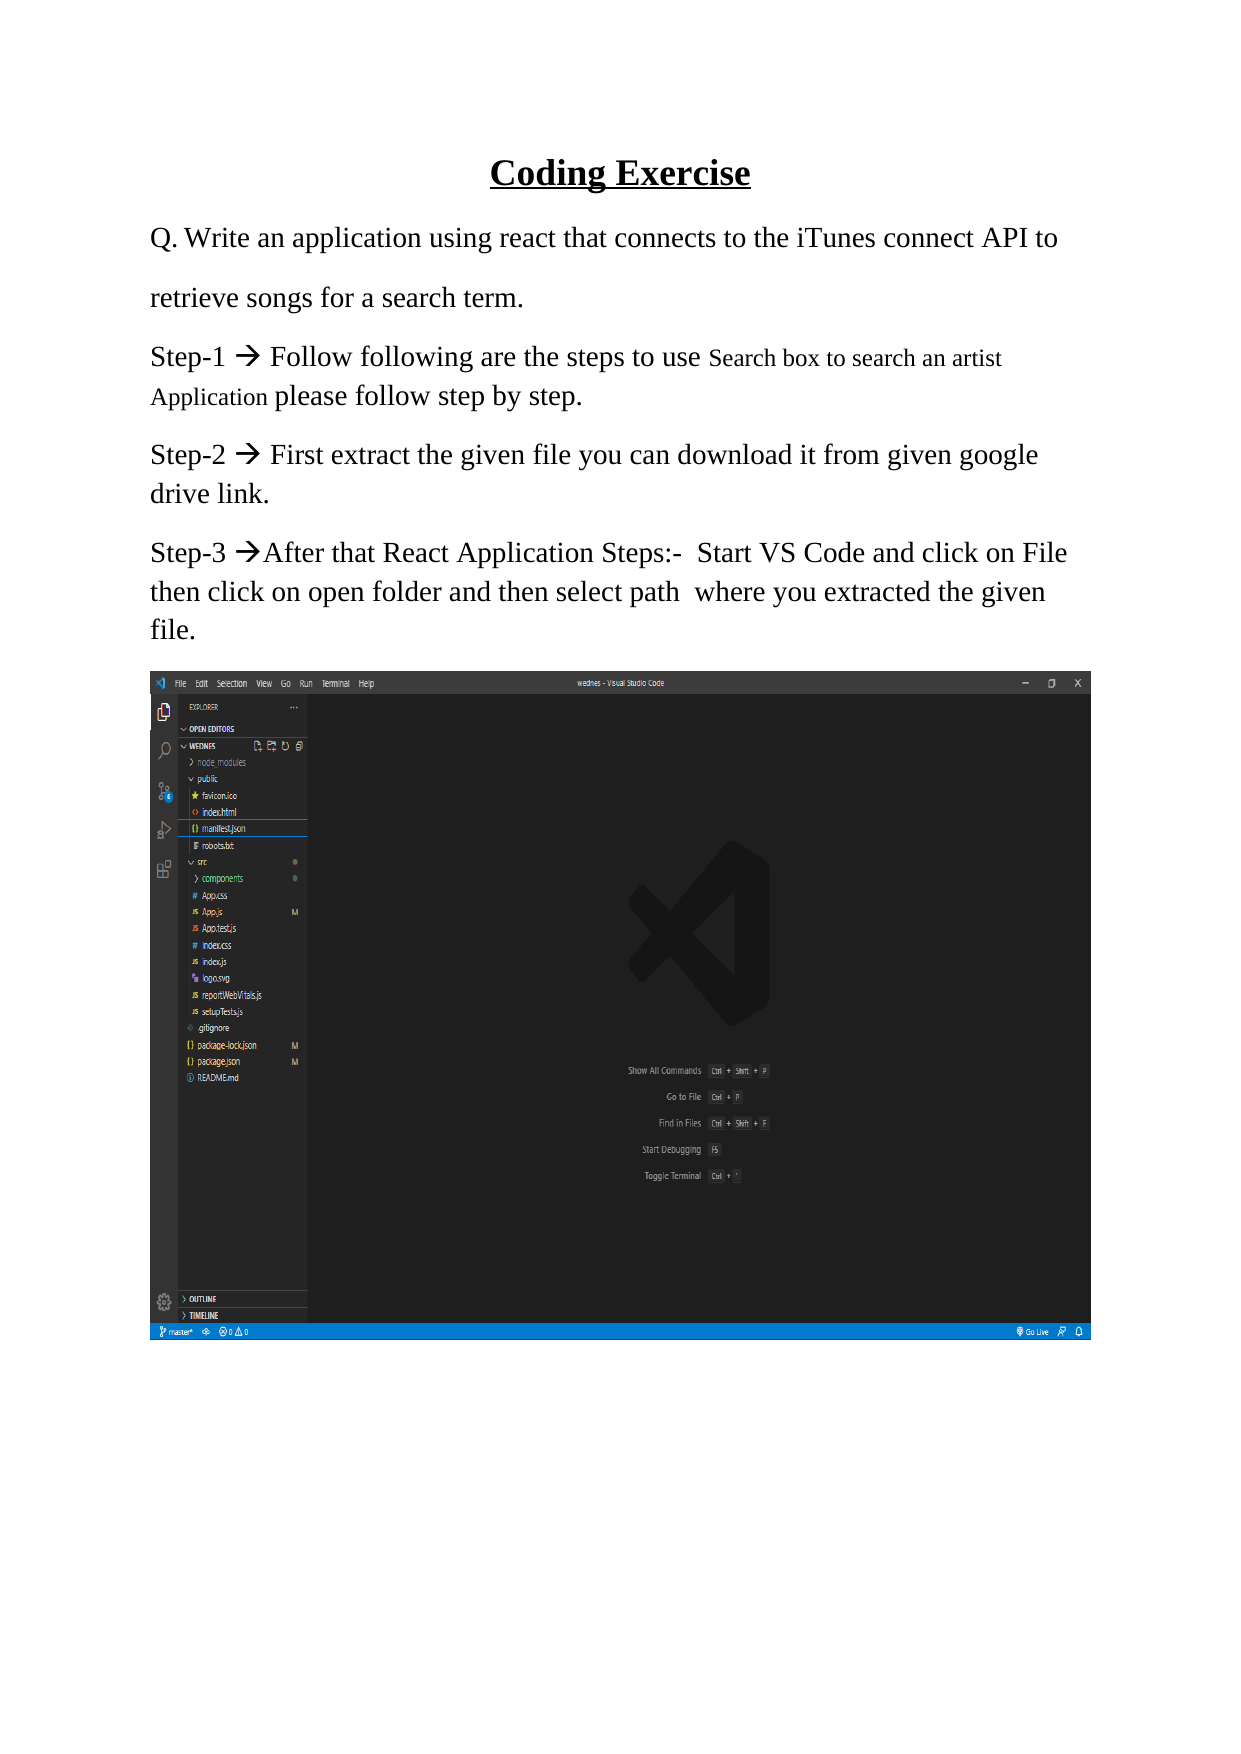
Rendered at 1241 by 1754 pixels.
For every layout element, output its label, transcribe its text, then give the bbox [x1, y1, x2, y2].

text Step-2 First extract the given file you can download it from given google drive link. [150, 437, 1090, 509]
text Q. Write an application using react that connects to the iTunes connect API to [150, 220, 1090, 254]
text Coding Exercise [150, 150, 1090, 193]
picture [150, 671, 1091, 1340]
text Step-1 Follow following are the steps to use Search box to search an artist Application please follow step by step. [150, 339, 1090, 411]
text retrieve songs for a search term. [150, 280, 1090, 313]
text Step-3 After that React Application Steps:- Start VS Code and click on File then click on open folder and then select path where you extracted the given file. [150, 535, 1090, 646]
